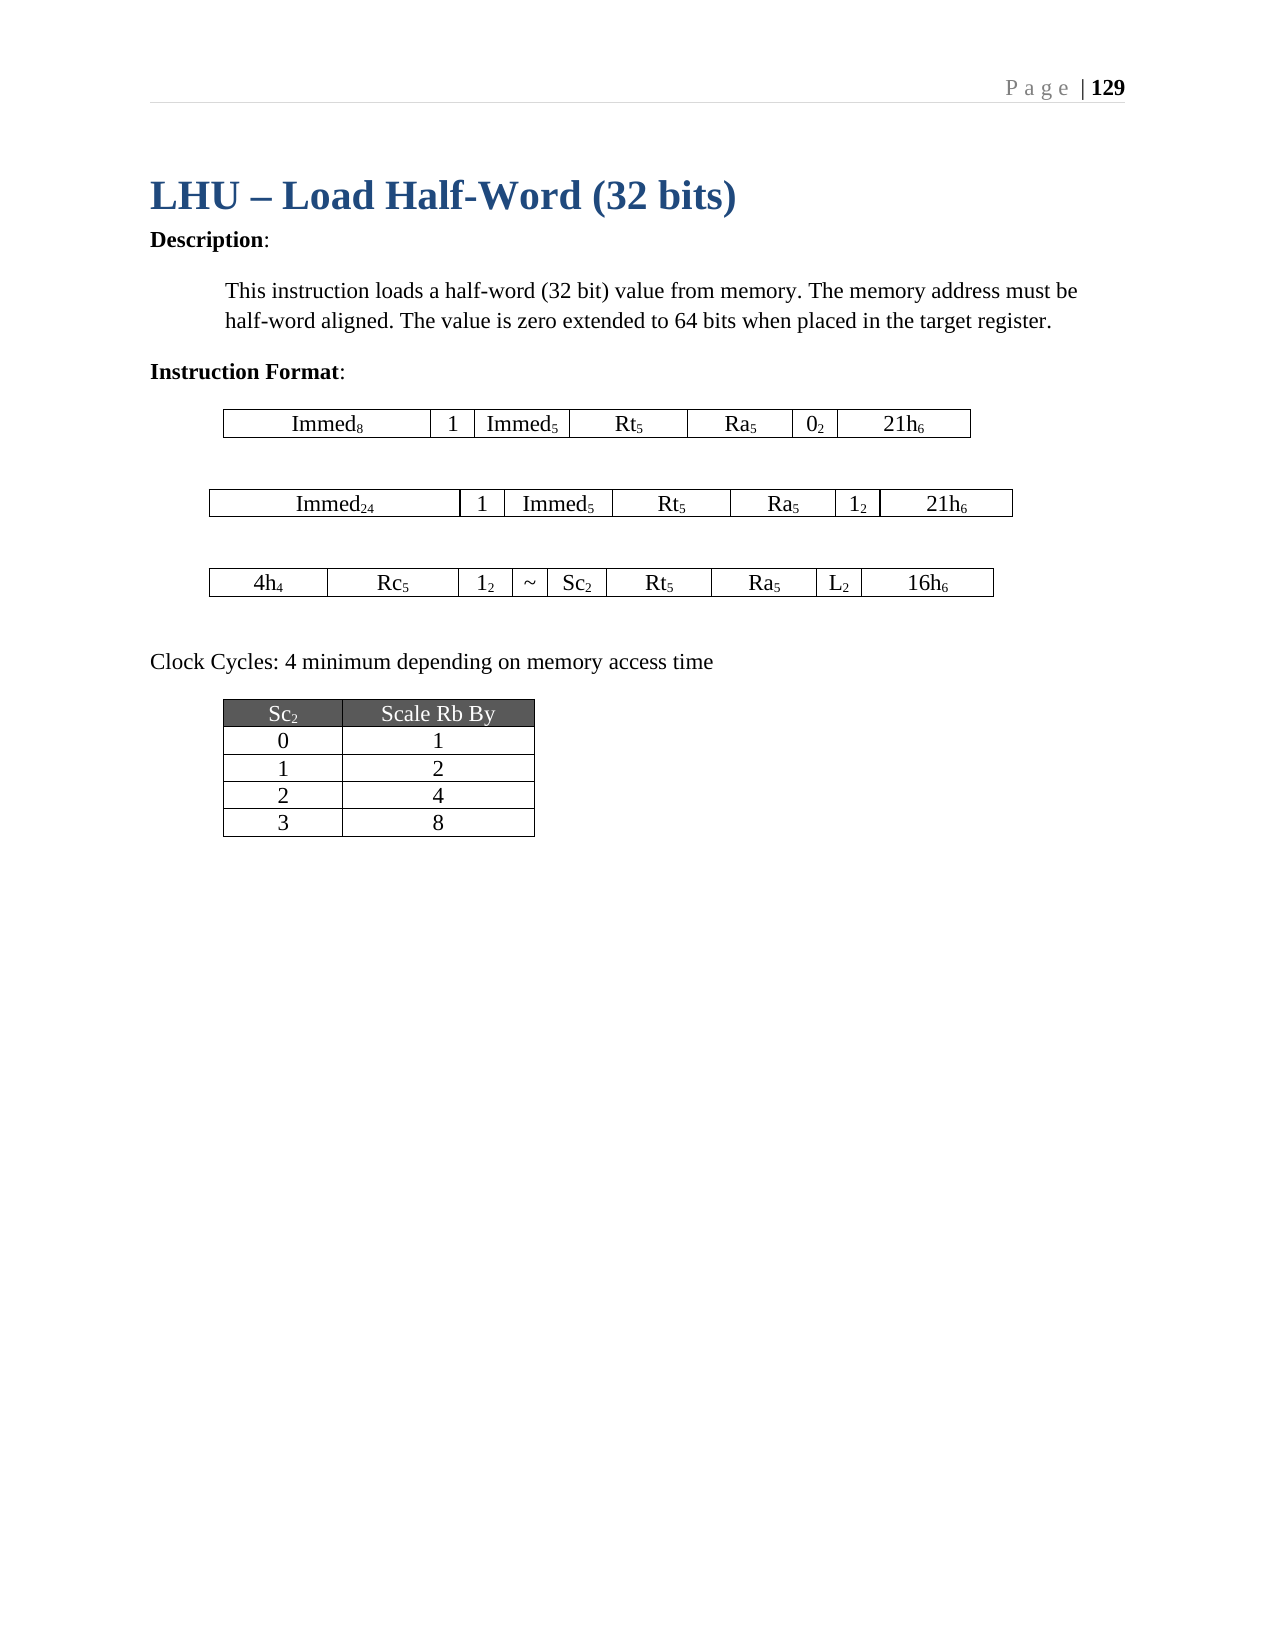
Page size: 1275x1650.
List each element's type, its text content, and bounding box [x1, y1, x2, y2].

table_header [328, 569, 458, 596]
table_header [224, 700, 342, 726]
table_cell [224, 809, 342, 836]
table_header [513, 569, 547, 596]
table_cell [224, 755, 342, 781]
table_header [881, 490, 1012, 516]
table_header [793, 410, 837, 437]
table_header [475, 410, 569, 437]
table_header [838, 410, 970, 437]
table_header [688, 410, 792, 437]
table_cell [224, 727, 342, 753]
text This instruction loads a half-word (32 bit) value from memory. The memory address must be half-word aligned. The value is zero extended to 64 bits when placed in the target register. [225, 277, 1125, 333]
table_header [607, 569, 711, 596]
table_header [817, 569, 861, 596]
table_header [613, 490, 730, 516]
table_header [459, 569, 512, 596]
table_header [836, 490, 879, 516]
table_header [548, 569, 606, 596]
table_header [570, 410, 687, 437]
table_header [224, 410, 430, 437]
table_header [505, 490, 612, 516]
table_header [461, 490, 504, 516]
text Instruction Format: [150, 358, 1125, 384]
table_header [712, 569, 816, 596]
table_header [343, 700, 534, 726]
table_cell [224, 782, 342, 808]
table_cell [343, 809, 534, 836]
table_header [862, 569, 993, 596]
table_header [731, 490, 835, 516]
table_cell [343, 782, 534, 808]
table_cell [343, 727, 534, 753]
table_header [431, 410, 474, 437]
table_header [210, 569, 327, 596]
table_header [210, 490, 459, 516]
text Clock Cycles: 4 minimum depending on memory access time [150, 648, 1125, 674]
subtitle LHU – Load Half-Word (32 bits) [150, 171, 1125, 219]
text Description: [150, 226, 1125, 252]
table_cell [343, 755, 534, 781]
